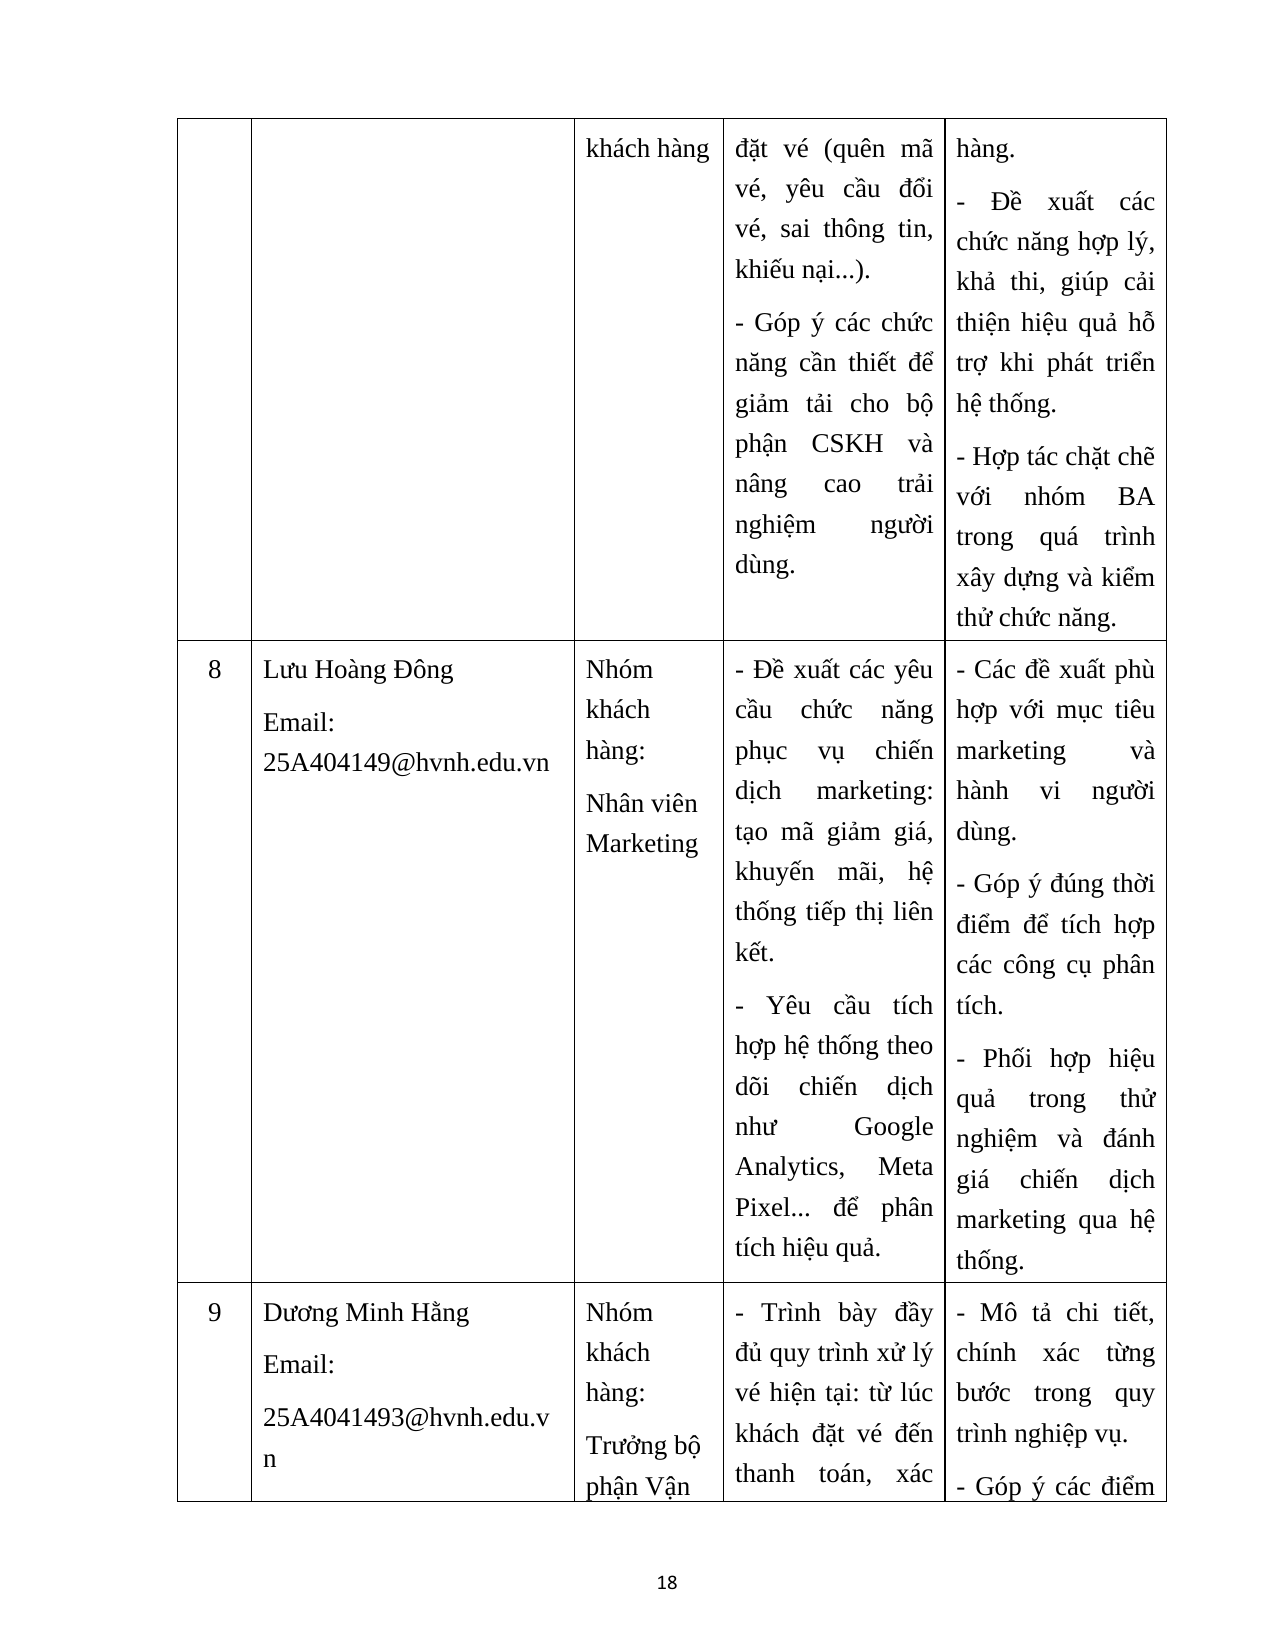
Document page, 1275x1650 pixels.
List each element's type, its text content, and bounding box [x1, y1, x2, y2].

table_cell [575, 119, 723, 639]
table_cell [575, 1283, 723, 1501]
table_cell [252, 119, 574, 639]
table_cell 9 [178, 1283, 251, 1501]
table_cell 7 [178, 119, 251, 639]
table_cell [724, 119, 944, 639]
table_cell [946, 1283, 1166, 1501]
table_cell 8 [178, 641, 251, 1282]
table_cell - Các đề xuất phù hợp với mục tiêu marketing và hành vi người dùng. - Góp ý đúng thời điểm để tích hợp các công cụ phân tích. - Phối hợp hiệu quả trong thử nghiệm và đánh giá chiến dịch marketing qua hệ thống. [946, 641, 1166, 1282]
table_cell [252, 1283, 574, 1501]
table_cell Nhóm khách hàng: Nhân viên Marketing [575, 641, 723, 1282]
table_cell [946, 119, 1166, 639]
table_cell Lưu Hoàng Đông Email: 25A404149@hvnh.edu.vn [252, 641, 574, 1282]
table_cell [724, 1283, 944, 1501]
table_cell - Đề xuất các yêu cầu chức năng phục vụ chiến dịch marketing: tạo mã giảm giá, khuyến mãi, hệ thống tiếp thị liên kết. - Yêu cầu tích hợp hệ thống theo dõi chiến dịch như Google Analytics, Meta Pixel... để phân tích hiệu quả. [724, 641, 944, 1282]
